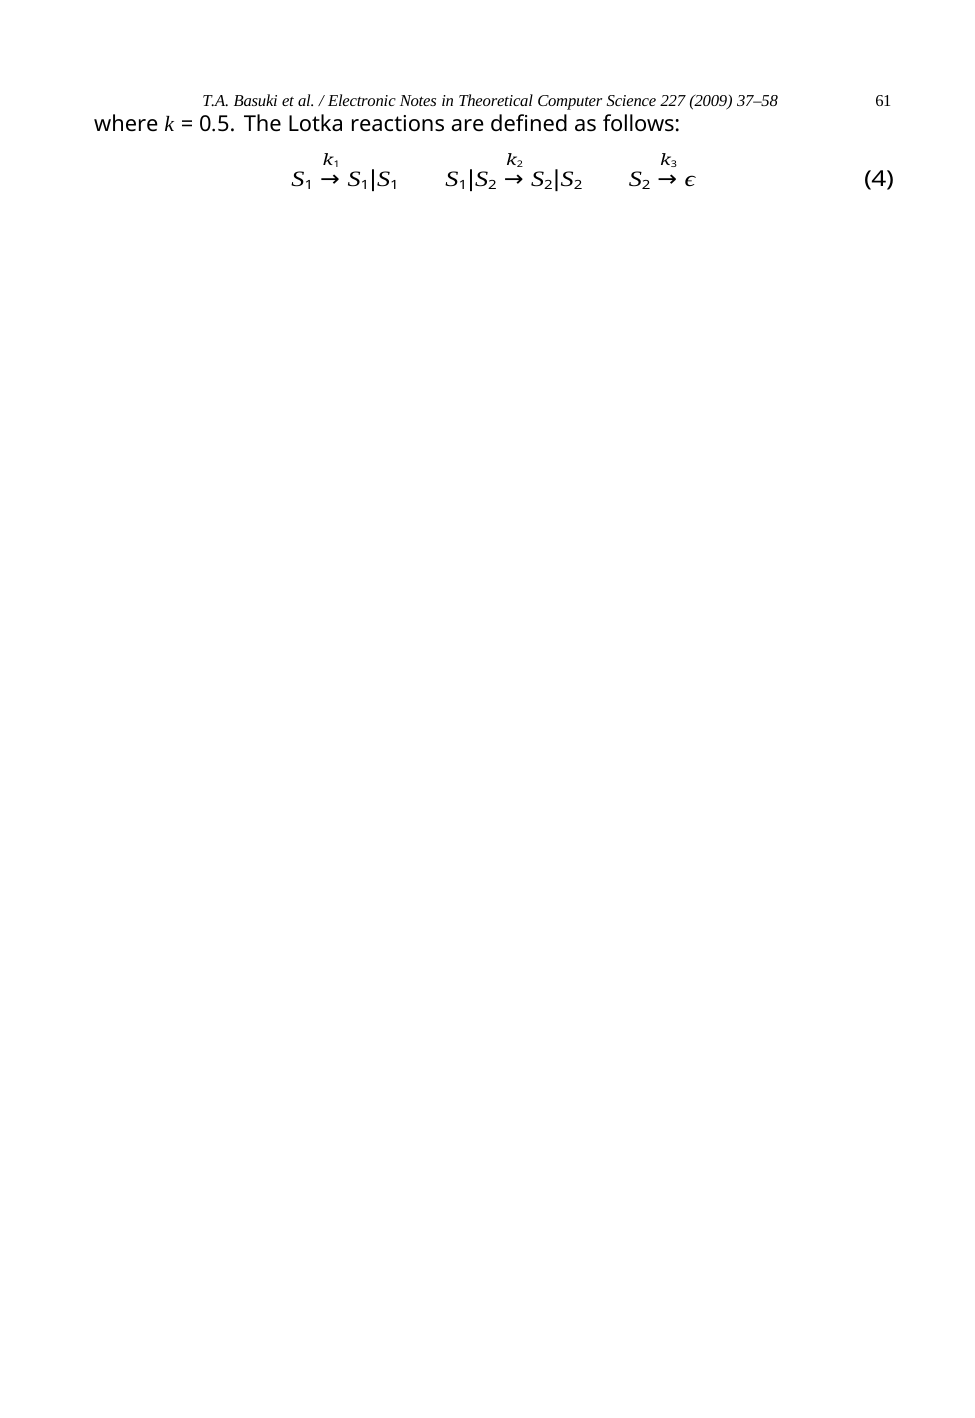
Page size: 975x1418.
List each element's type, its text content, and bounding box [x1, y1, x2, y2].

text k1 k2 k3 [89, 154, 910, 168]
text S1 → S1|S1 S1|S2 → S2|S2 S2 → ϵ (4) [291, 168, 910, 191]
text where k = 0.5. The Lotka reactions are defined as follows: [94, 108, 910, 138]
